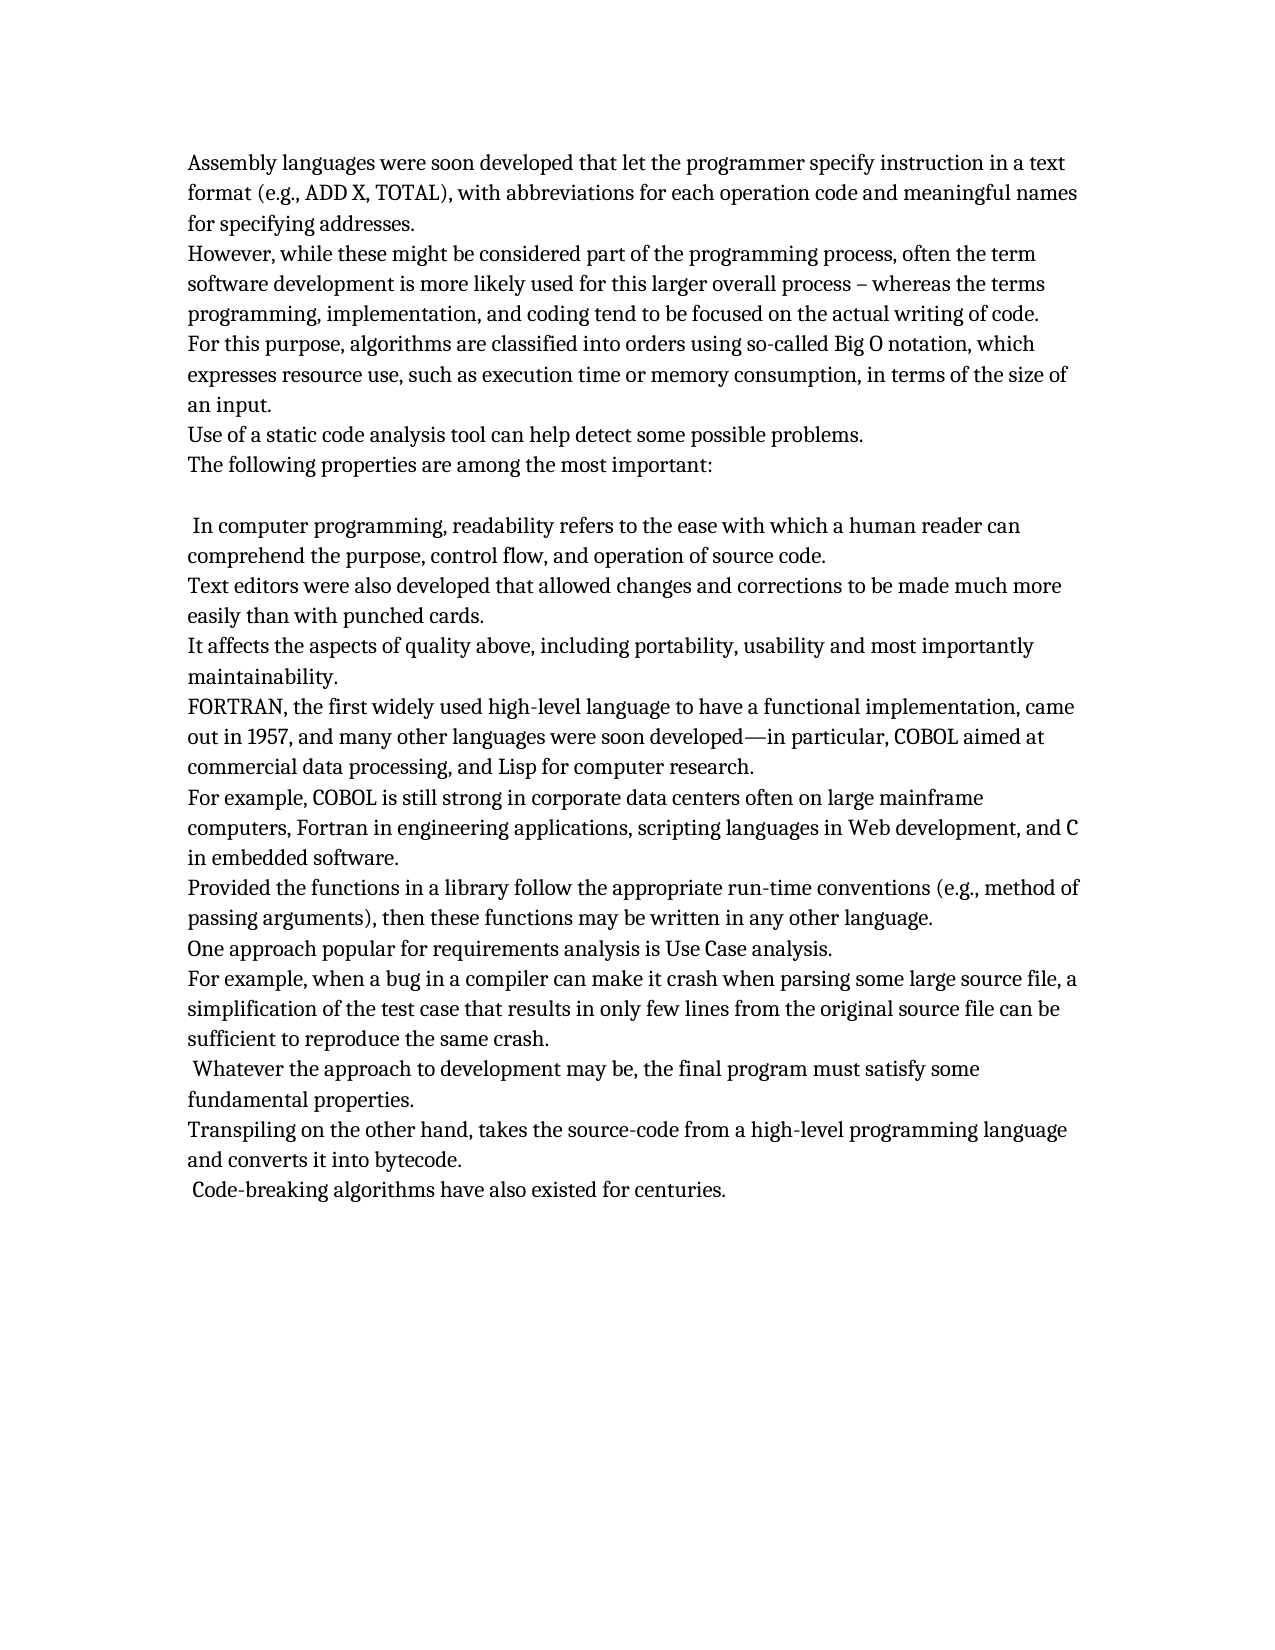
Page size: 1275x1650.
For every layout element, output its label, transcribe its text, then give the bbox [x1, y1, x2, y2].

text Assembly languages were soon developed that let the programmer specify instruction in a text format (e.g., ADD X, TOTAL), with abbreviations for each operation code and meaningful names for specifying addresses. However, while these might be considered part of the programming process, often the term software development is more likely used for this larger overall process – whereas the terms programming, implementation, and coding tend to be focused on the actual writing of code. For this purpose, algorithms are classified into orders using so-called Big O notation, which expresses resource use, such as execution time or memory consumption, in terms of the size of an input. Use of a static code analysis tool can help detect some possible problems. The following properties are among the most important: In computer programming, readability refers to the ease with which a human reader can comprehend the purpose, control flow, and operation of source code. Text editors were also developed that allowed changes and corrections to be made much more easily than with punched cards. It affects the aspects of quality above, including portability, usability and most importantly maintainability. FORTRAN, the first widely used high-level language to have a functional implementation, came out in 1957, and many other languages were soon developed—in particular, COBOL aimed at commercial data processing, and Lisp for computer research. For example, COBOL is still strong in corporate data centers often on large mainframe computers, Fortran in engineering applications, scripting languages in Web development, and C in embedded software. Provided the functions in a library follow the appropriate run-time conventions (e.g., method of passing arguments), then these functions may be written in any other language. One approach popular for requirements analysis is Use Case analysis. For example, when a bug in a compiler can make it crash when parsing some large source file, a simplification of the test case that results in only few lines from the original source file can be sufficient to reproduce the same crash. Whatever the approach to development may be, the final program must satisfy some fundamental properties. Transpiling on the other hand, takes the source-code from a high-level programming language and converts it into bytecode. Code-breaking algorithms have also existed for centuries. [187, 150, 1087, 1203]
